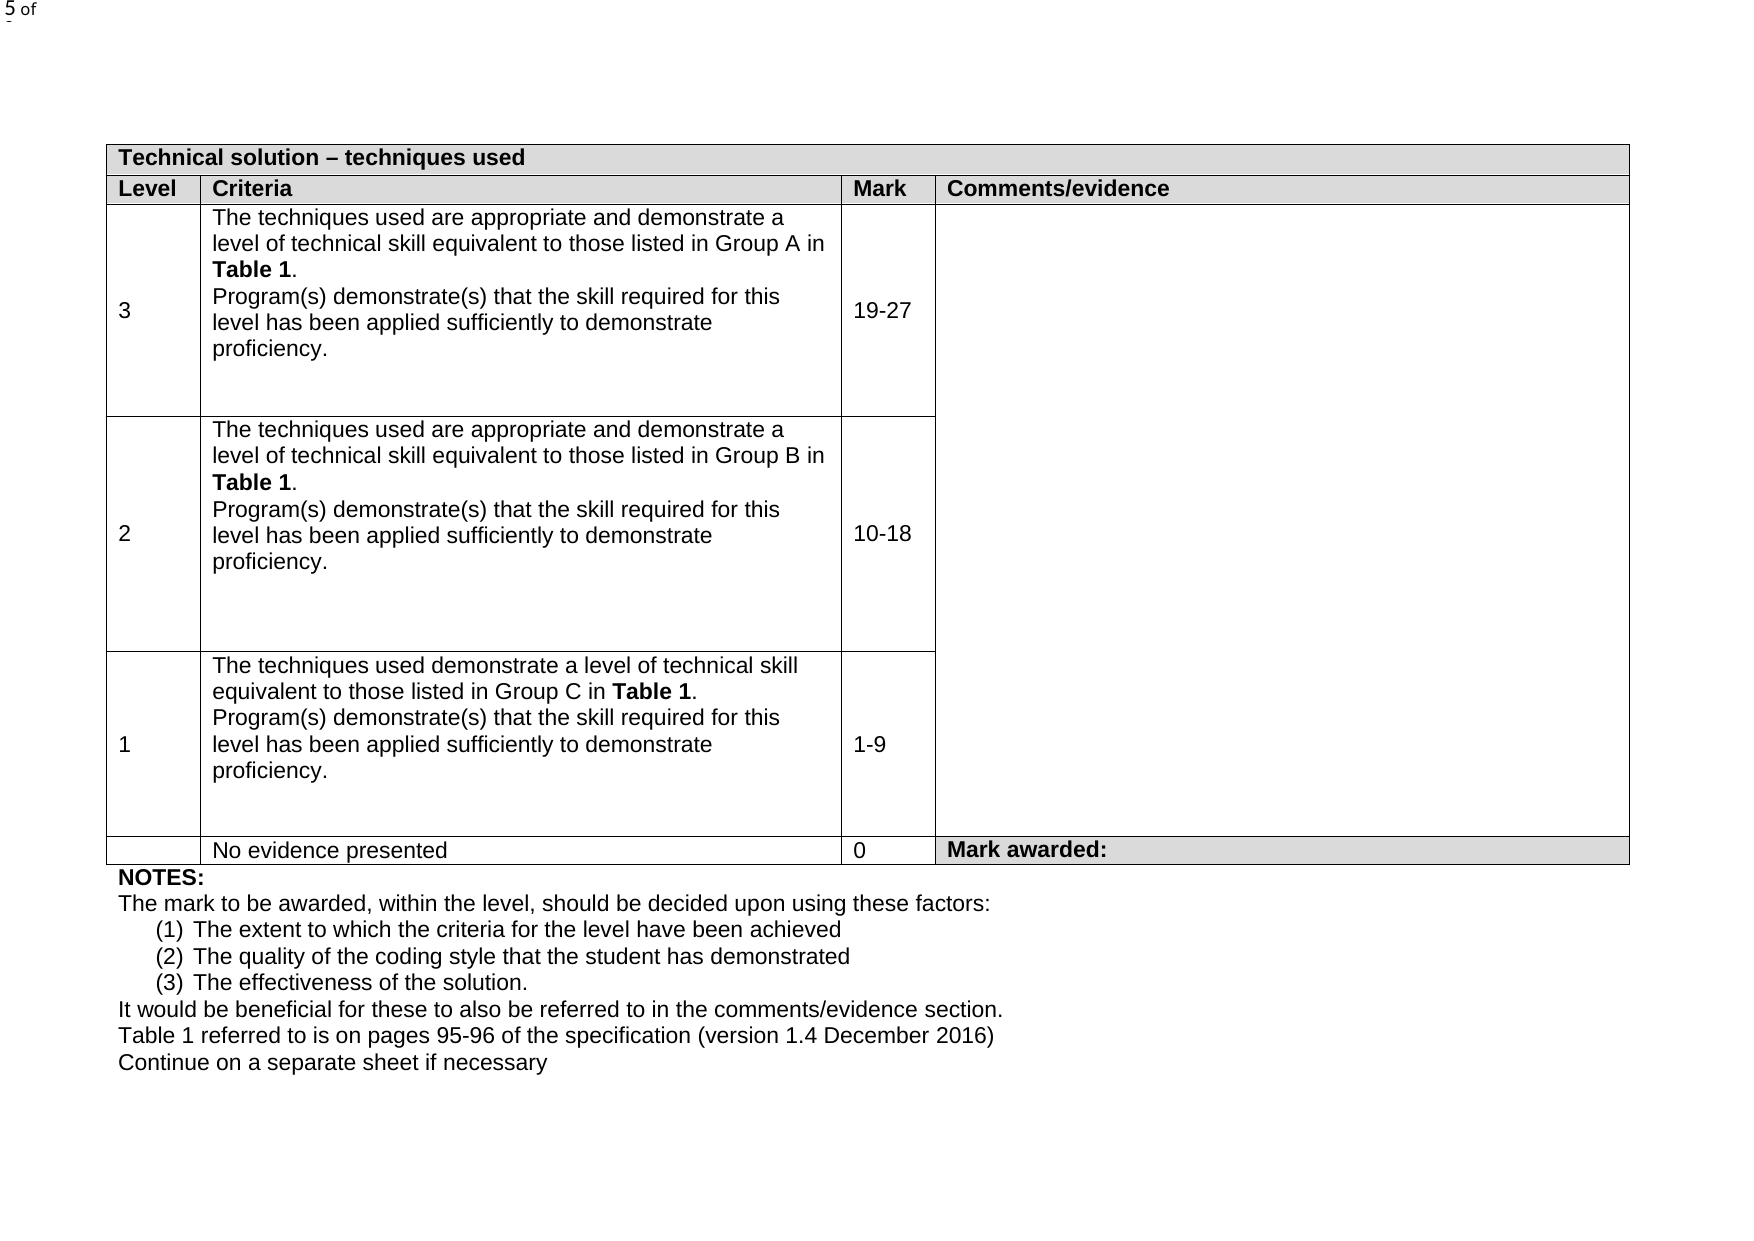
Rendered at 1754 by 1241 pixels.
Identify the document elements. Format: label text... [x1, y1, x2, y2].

table_cell 2 [107, 417, 200, 651]
list The extent to which the criteria for the level have been achieved [155, 917, 1627, 943]
table_cell No evidence presented [201, 837, 841, 864]
table_cell Mark awarded: [936, 837, 1629, 864]
table_cell 3 [107, 205, 200, 416]
table_cell The techniques used demonstrate a level of technical skill equivalent to those listed in Group C in Table 1. Program(s) demonstrate(s) that the skill required for this level has been applied sufficiently to demonstrate proficiency. [201, 652, 841, 836]
table_cell The techniques used are appropriate and demonstrate a level of technical skill equivalent to those listed in Group B in Table 1. Program(s) demonstrate(s) that the skill required for this level has been applied sufficiently to demonstrate proficiency. [201, 417, 841, 651]
table_cell Criteria [201, 176, 841, 203]
text The mark to be awarded, within the level, should be decided upon using these factors: [118, 891, 1627, 917]
table_cell 1-9 [842, 652, 935, 836]
table_cell Level [107, 176, 200, 203]
list The effectiveness of the solution. [155, 969, 1627, 996]
list The quality of the coding style that the student has demonstrated [155, 943, 1627, 969]
table_cell The techniques used are appropriate and demonstrate a level of technical skill equivalent to those listed in Group A in Table 1. Program(s) demonstrate(s) that the skill required for this level has been applied sufficiently to demonstrate proficiency. [201, 205, 841, 416]
subtitle NOTES: [118, 865, 1627, 891]
table_cell Mark [842, 176, 935, 203]
table_cell 19-27 [842, 205, 935, 416]
table_cell 0 [842, 837, 935, 864]
table_header Technical solution – techniques used [107, 145, 1629, 174]
table_cell 10-18 [842, 417, 935, 651]
table_cell Comments/evidence [936, 176, 1629, 203]
text It would be beneficial for these to also be referred to in the comments/evidence section. Table 1 referred to is on pages 95-96 of the specification (version 1.4 December 2016) Continue on a separate sheet if necessary [118, 996, 1055, 1075]
table_cell [107, 837, 200, 864]
table_cell [936, 205, 1629, 836]
table_cell 1 [107, 652, 200, 836]
